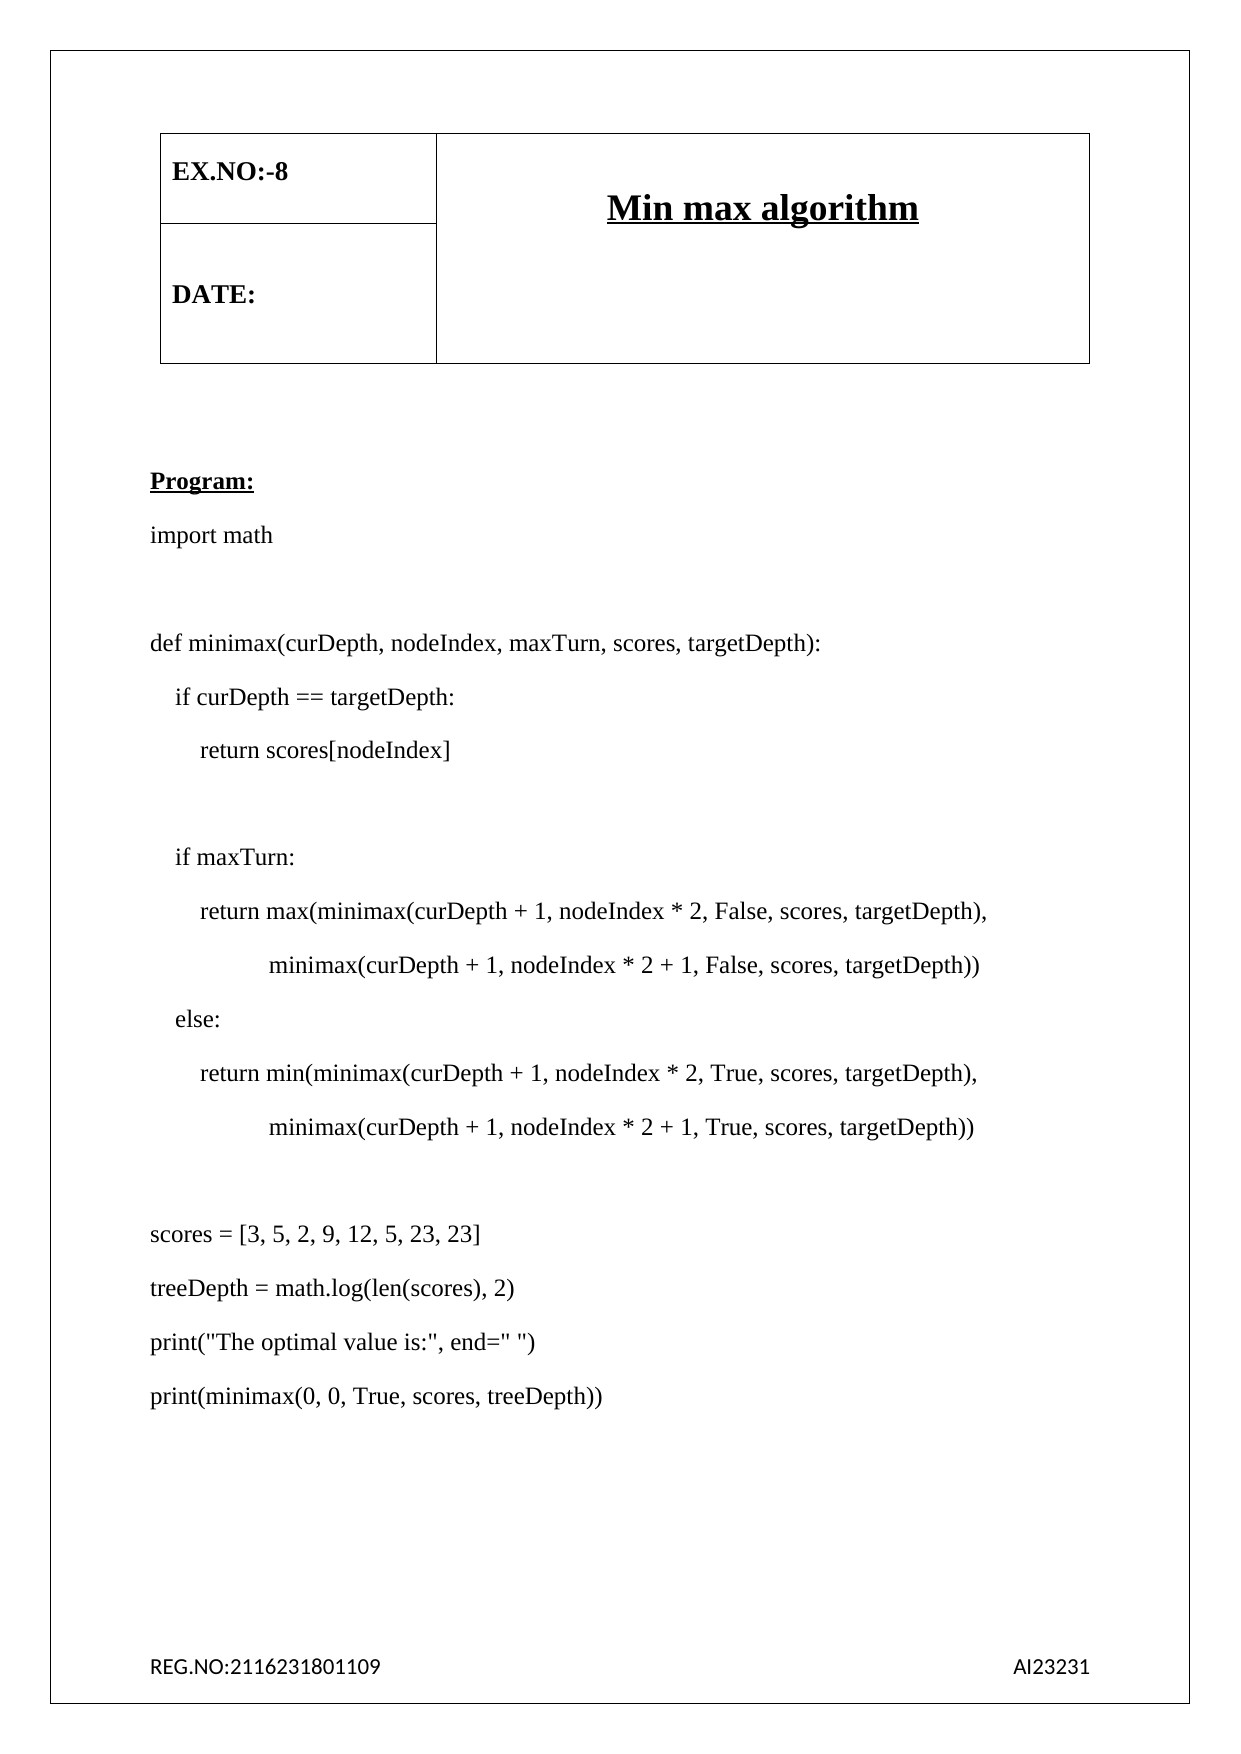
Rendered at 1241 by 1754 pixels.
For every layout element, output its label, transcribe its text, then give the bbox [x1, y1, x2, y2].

text minimax(curDepth + 1, nodeIndex * 2 + 1, True, scores, targetDepth)) [150, 1112, 1090, 1140]
text return min(minimax(curDepth + 1, nodeIndex * 2, True, scores, targetDepth), [150, 1058, 1090, 1086]
table_header Min max algorithm [437, 134, 1089, 363]
text minimax(curDepth + 1, nodeIndex * 2 + 1, False, scores, targetDepth)) [150, 950, 1090, 979]
text def minimax(curDepth, nodeIndex, maxTurn, scores, targetDepth): [150, 628, 1090, 656]
text print(minimax(0, 0, True, scores, treeDepth)) [150, 1381, 1090, 1409]
text scores = [3, 5, 2, 9, 12, 5, 23, 23] [150, 1219, 1090, 1248]
text return scores[nodeIndex] [150, 735, 1090, 764]
text else: [150, 1004, 1090, 1033]
text treeDepth = math.log(len(scores), 2) [150, 1273, 1090, 1302]
text print("The optimal value is:", end=" ") [150, 1327, 1090, 1356]
table_cell DATE: [161, 224, 436, 363]
text Program: [150, 466, 1090, 495]
text if curDepth == targetDepth: [150, 682, 1090, 710]
text return max(minimax(curDepth + 1, nodeIndex * 2, False, scores, targetDepth), [150, 896, 1090, 925]
text if maxTurn: [150, 842, 1090, 871]
table_header EX.NO:-8 [161, 134, 436, 223]
text import math [150, 520, 1090, 549]
